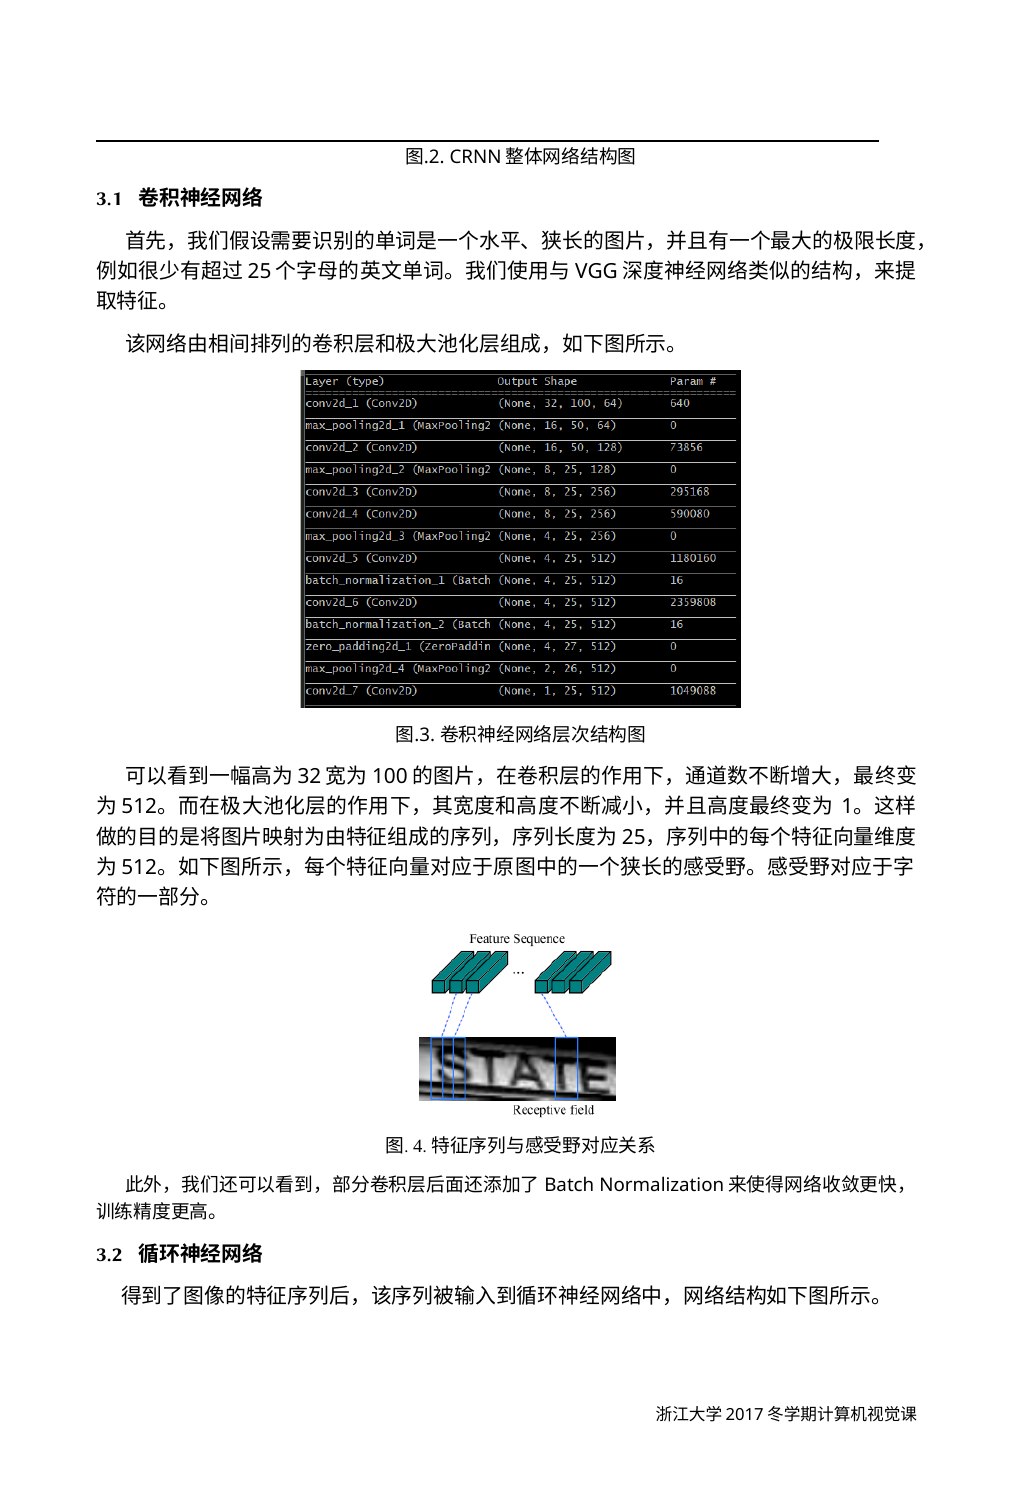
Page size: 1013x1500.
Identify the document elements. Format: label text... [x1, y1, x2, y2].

text 此外，我们还可以看到，部分卷积层后面还添加了Batch Normalization来使得网络收敛更快，训练精度更高。 [96, 1170, 917, 1224]
text 该网络由相间排列的卷积层和极大池化层组成，如下图所示。 [96, 327, 917, 357]
text 可以看到一幅高为32宽为100的图片，在卷积层的作用下，通道数不断增大，最终变为512。而在极大池化层的作用下，其宽度和高度不断减小，并且高度最终变为1。这样做的目的是将图片映射为由特征组成的序列，序列长度为25，序列中的每个特征向量维度为512。如下图所示，每个特征向量对应于原图中的一个狭长的感受野。感受野对应于字符的一部分。 [96, 759, 917, 911]
text 图.3. 卷积神经网络层次结构图 [96, 720, 917, 747]
picture [414, 923, 627, 1118]
text 3.1 卷积神经网络 [96, 181, 917, 212]
picture [300, 370, 741, 708]
text 首先，我们假设需要识别的单词是一个水平、狭长的图片，并且有一个最大的极限长度，例如很少有超过25个字母的英文单词。我们使用与VGG深度神经网络类似的结构，来提取特征。 [96, 224, 917, 315]
text 得到了图像的特征序列后，该序列被输入到循环神经网络中，网络结构如下图所示。 [96, 1279, 917, 1310]
text 3.2 循环神经网络 [96, 1237, 917, 1267]
text 图.2. CRNN整体网络结构图 [96, 142, 917, 169]
text 图. 4. 特征序列与感受野对应关系 [96, 1130, 917, 1157]
